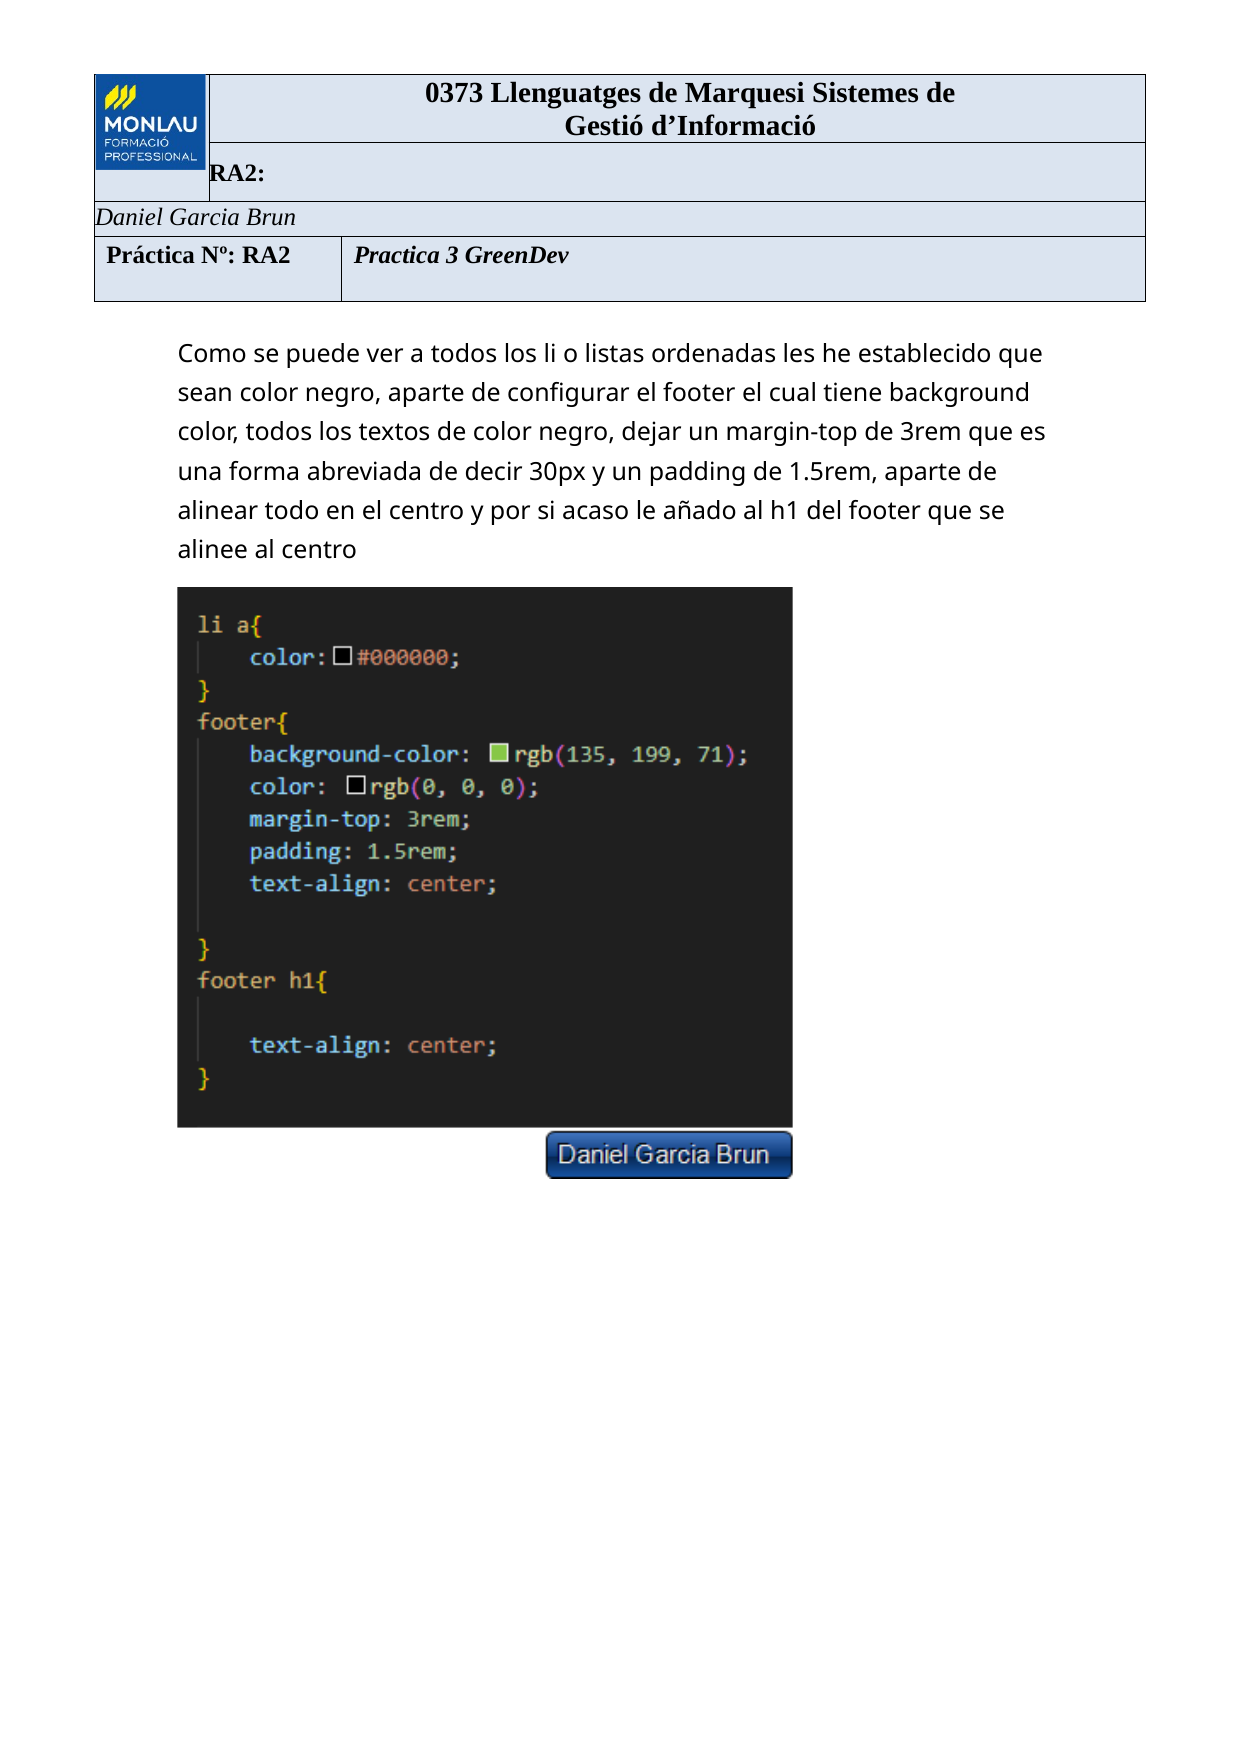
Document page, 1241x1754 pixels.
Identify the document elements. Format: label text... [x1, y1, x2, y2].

picture [177, 587, 793, 1179]
picture [95, 74, 206, 170]
text Como se puede ver a todos los li o listas ordenadas les he establecido que sean color negro, aparte de configurar el footer el cual tiene background color, todos los textos de color negro, dejar un margin-top de 3rem que es una forma abreviada de decir 30px y un padding de 1.5rem, aparte de alinear todo en el centro y por si acaso le añado al h1 del footer que se alinee al centro [177, 336, 1063, 566]
